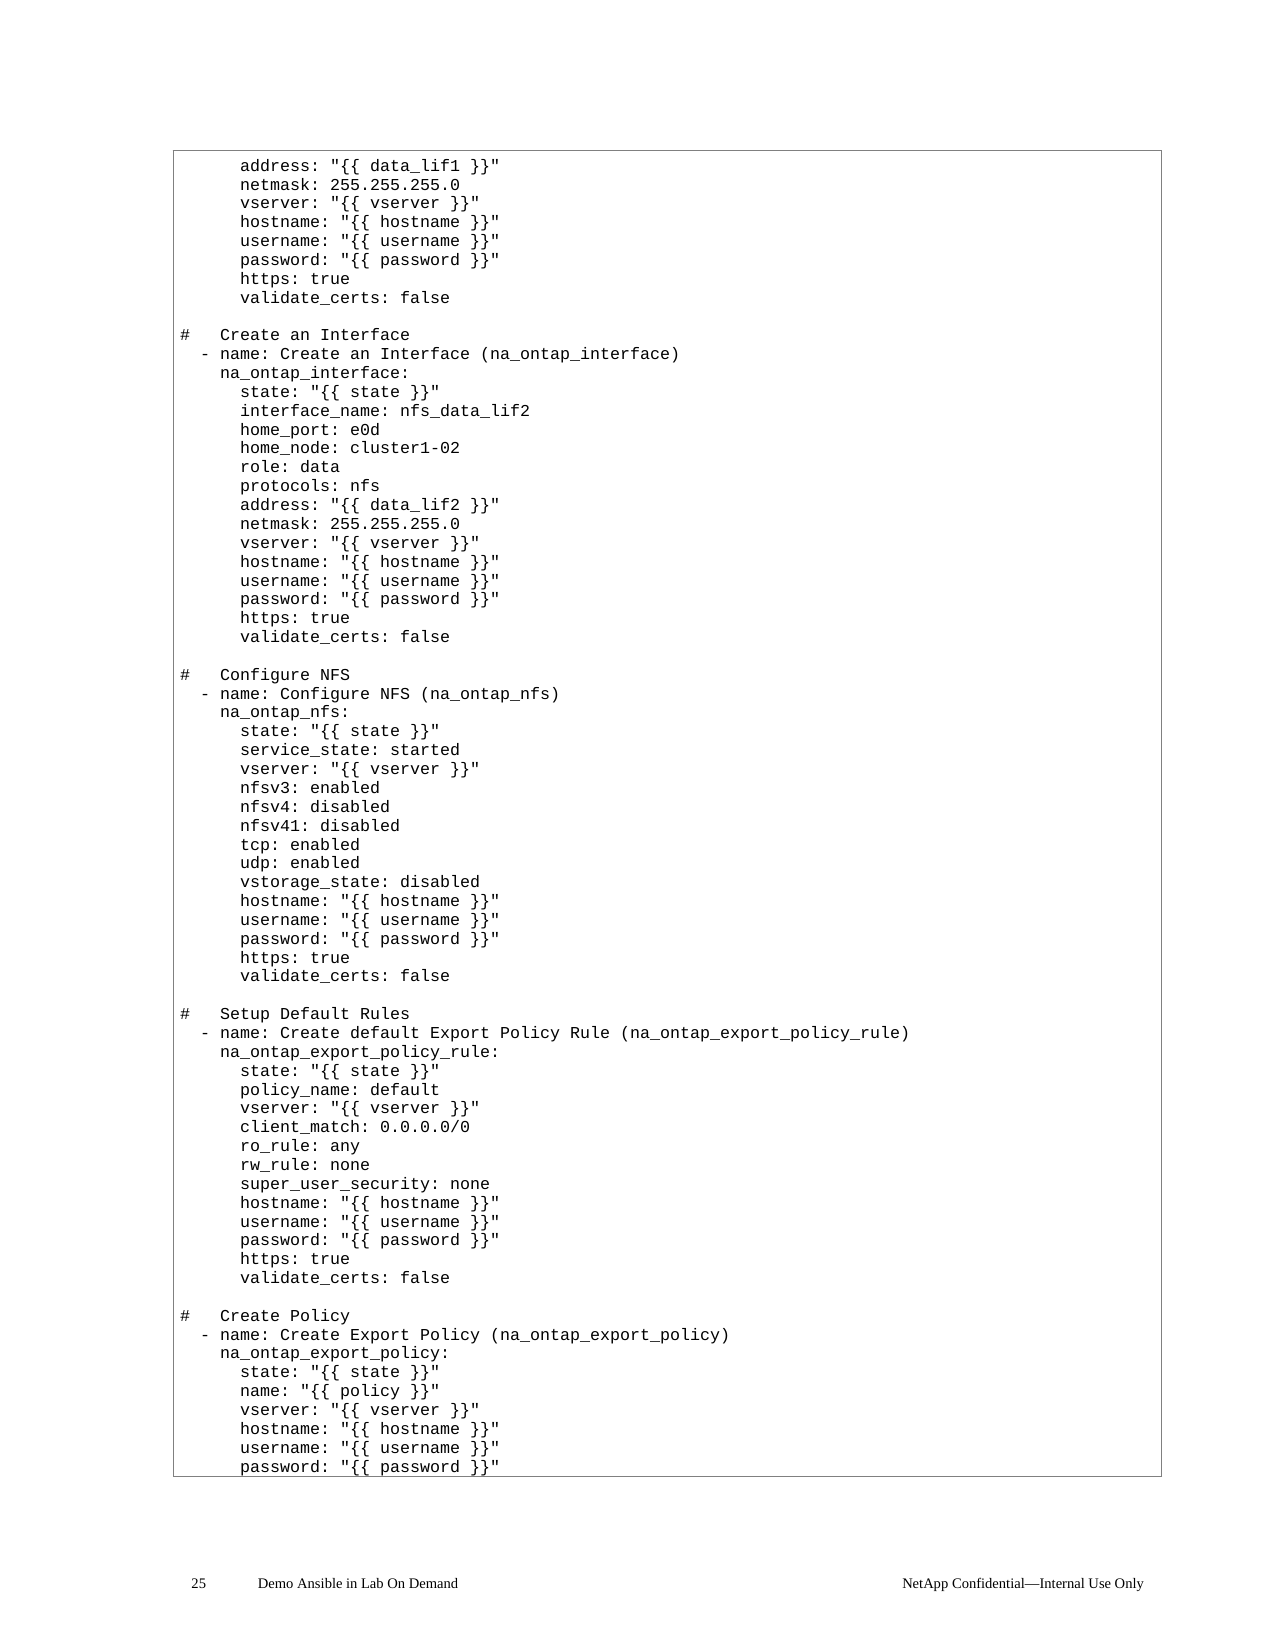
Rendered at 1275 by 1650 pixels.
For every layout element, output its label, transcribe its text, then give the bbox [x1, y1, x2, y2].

text - name: Create an Interface (na_ontap_interface) [180, 346, 1155, 365]
text validate_certs: false [180, 1270, 1155, 1288]
text validate_certs: false [180, 968, 1155, 987]
text password: "{{ password }}" [180, 591, 1155, 610]
text - name: Configure NFS (na_ontap_nfs) [180, 685, 1155, 704]
text password: "{{ password }}" [180, 1458, 1155, 1476]
text # Configure NFS [180, 666, 1155, 685]
text username: "{{ username }}" [180, 1213, 1155, 1232]
text netmask: 255.255.255.0 [180, 516, 1155, 534]
text validate_certs: false [180, 629, 1155, 647]
text address: "{{ data_lif2 }}" [180, 497, 1155, 516]
text state: "{{ state }}" [180, 1062, 1155, 1081]
text na_ontap_nfs: [180, 704, 1155, 723]
text vserver: "{{ vserver }}" [180, 1402, 1155, 1421]
text state: "{{ state }}" [180, 723, 1155, 742]
text password: "{{ password }}" [180, 930, 1155, 949]
text vserver: "{{ vserver }}" [180, 1100, 1155, 1119]
text vserver: "{{ vserver }}" [180, 534, 1155, 553]
text tcp: enabled [180, 836, 1155, 855]
text - name: Create default Export Policy Rule (na_ontap_export_policy_rule) [180, 1024, 1155, 1043]
text home_node: cluster1-02 [180, 440, 1155, 459]
text https: true [180, 1251, 1155, 1270]
text # Setup Default Rules [180, 1006, 1155, 1024]
text state: "{{ state }}" [180, 1364, 1155, 1383]
text validate_certs: false [180, 289, 1155, 308]
text client_match: 0.0.0.0/0 [180, 1119, 1155, 1138]
text hostname: "{{ hostname }}" [180, 553, 1155, 572]
text # Create an Interface [180, 327, 1155, 346]
text na_ontap_interface: [180, 365, 1155, 383]
text name: "{{ policy }}" [180, 1383, 1155, 1402]
text netmask: 255.255.255.0 [180, 176, 1155, 195]
text hostname: "{{ hostname }}" [180, 1421, 1155, 1439]
text policy_name: default [180, 1081, 1155, 1100]
text username: "{{ username }}" [180, 572, 1155, 591]
text protocols: nfs [180, 478, 1155, 497]
text ro_rule: any [180, 1138, 1155, 1157]
text na_ontap_export_policy: [180, 1345, 1155, 1364]
text password: "{{ password }}" [180, 1232, 1155, 1251]
text username: "{{ username }}" [180, 911, 1155, 930]
text udp: enabled [180, 855, 1155, 874]
text vstorage_state: disabled [180, 874, 1155, 893]
text address: "{{ data_lif1 }}" [174, 151, 1161, 176]
text vserver: "{{ vserver }}" [180, 761, 1155, 779]
text service_state: started [180, 742, 1155, 761]
text interface_name: nfs_data_lif2 [180, 402, 1155, 421]
text https: true [180, 270, 1155, 289]
text role: data [180, 459, 1155, 478]
text nfsv3: enabled [180, 779, 1155, 798]
text username: "{{ username }}" [180, 233, 1155, 252]
text home_port: e0d [180, 421, 1155, 440]
text hostname: "{{ hostname }}" [180, 1194, 1155, 1213]
text hostname: "{{ hostname }}" [180, 893, 1155, 911]
text https: true [180, 949, 1155, 968]
text vserver: "{{ vserver }}" [180, 195, 1155, 214]
text rw_rule: none [180, 1157, 1155, 1175]
text hostname: "{{ hostname }}" [180, 214, 1155, 233]
text nfsv41: disabled [180, 817, 1155, 836]
text na_ontap_export_policy_rule: [180, 1043, 1155, 1062]
text state: "{{ state }}" [180, 383, 1155, 402]
text https: true [180, 610, 1155, 629]
text username: "{{ username }}" [180, 1439, 1155, 1458]
text # Create Policy [180, 1307, 1155, 1326]
text password: "{{ password }}" [180, 252, 1155, 270]
text nfsv4: disabled [180, 798, 1155, 817]
text super_user_security: none [180, 1175, 1155, 1194]
text - name: Create Export Policy (na_ontap_export_policy) [180, 1326, 1155, 1345]
